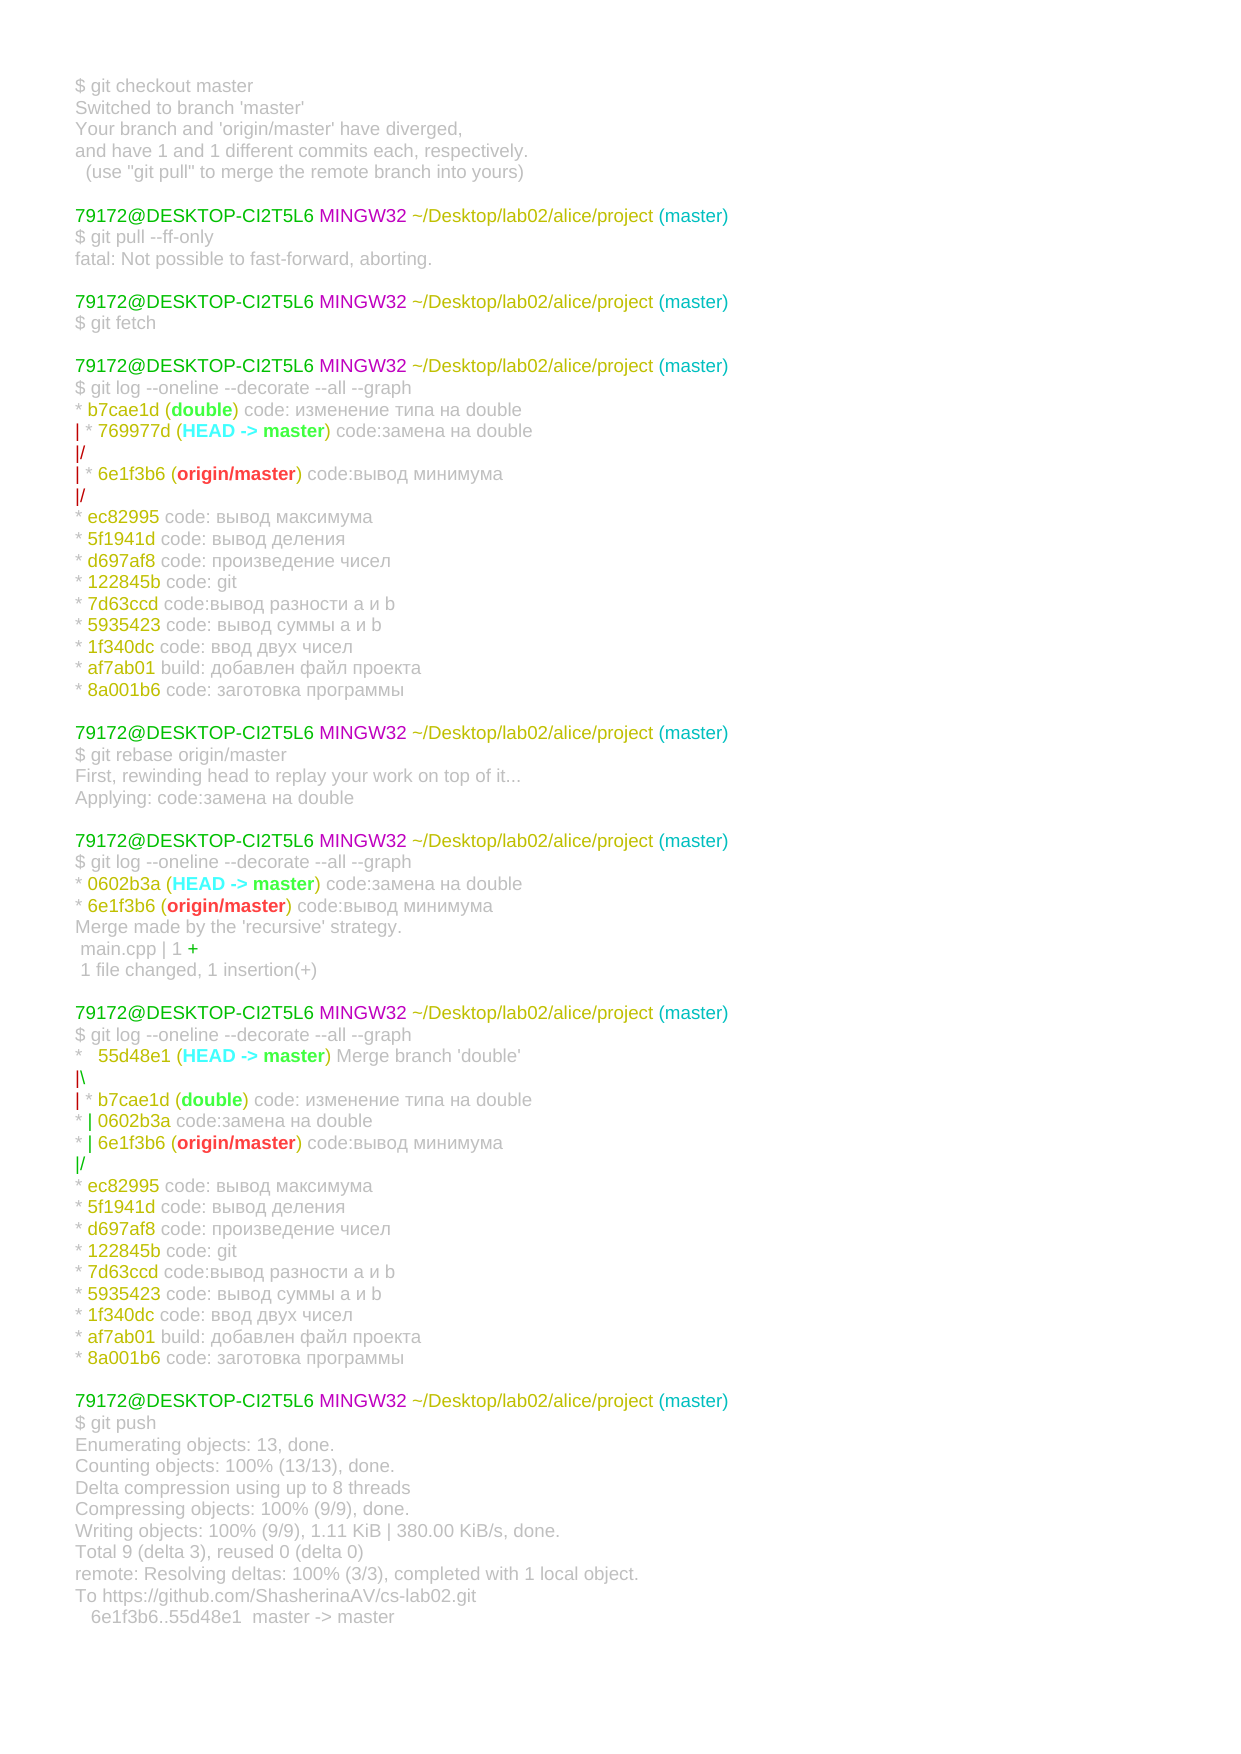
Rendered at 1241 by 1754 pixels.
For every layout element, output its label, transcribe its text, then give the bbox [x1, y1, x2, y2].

text | * b7cae1d (double) code: изменение типа на double [75, 1088, 1165, 1110]
text Writing objects: 100% (9/9), 1.11 KiB | 380.00 KiB/s, done. [75, 1520, 1165, 1541]
text To https://github.com/ShasherinaAV/cs-lab02.git [75, 1584, 1165, 1606]
text |/ [75, 485, 1165, 506]
text $ git log --oneline --decorate --all --graph [75, 1024, 1165, 1045]
text |\ [75, 1067, 1165, 1088]
text Delta compression using up to 8 threads [75, 1477, 1165, 1498]
text Counting objects: 100% (13/13), done. [75, 1455, 1165, 1477]
text * 5f1941d code: вывод деления [75, 528, 1165, 549]
text (use "git pull" to merge the remote branch into yours) [75, 161, 1165, 183]
text * b7cae1d (double) code: изменение типа на double [75, 398, 1165, 420]
text and have 1 and 1 different commits each, respectively. [75, 140, 1165, 161]
text * 1f340dc code: ввод двух чисел [75, 636, 1165, 657]
text 79172@DESKTOP-CI2T5L6 MINGW32 ~/Desktop/lab02/alice/project (master) [75, 1390, 1165, 1412]
text * d697af8 code: произведение чисел [75, 1218, 1165, 1239]
text * 7d63ccd code:вывод разности a и b [75, 1261, 1165, 1282]
text $ git rebase origin/master [75, 743, 1165, 765]
text |/ [75, 1153, 1165, 1175]
text remote: Resolving deltas: 100% (3/3), completed with 1 local object. [75, 1563, 1165, 1584]
text 1 file changed, 1 insertion(+) [75, 959, 1165, 981]
text $ git pull --ff-only [75, 226, 1165, 247]
text $ git log --oneline --decorate --all --graph [75, 851, 1165, 873]
text $ git push [75, 1412, 1165, 1433]
text Compressing objects: 100% (9/9), done. [75, 1498, 1165, 1520]
text * af7ab01 build: добавлен файл проекта [75, 657, 1165, 679]
text Switched to branch 'master' [75, 97, 1165, 118]
text fatal: Not possible to fast-forward, aborting. [75, 247, 1165, 269]
text * | 6e1f3b6 (origin/master) code:вывод минимума [75, 1132, 1165, 1153]
text * 8a001b6 code: заготовка программы [75, 679, 1165, 700]
text 79172@DESKTOP-CI2T5L6 MINGW32 ~/Desktop/lab02/alice/project (master) [75, 830, 1165, 851]
text First, rewinding head to replay your work on top of it... [75, 765, 1165, 787]
text | * 769977d (HEAD -> master) code:замена на double [75, 420, 1165, 442]
text * ec82995 code: вывод максимума [75, 506, 1165, 528]
text * 5935423 code: вывод суммы a и b [75, 614, 1165, 636]
text * 1f340dc code: ввод двух чисел [75, 1304, 1165, 1326]
text $ git checkout master [75, 75, 1165, 97]
text * 122845b code: git [75, 571, 1165, 592]
text Applying: code:замена на double [75, 787, 1165, 808]
text 6e1f3b6..55d48e1 master -> master [75, 1606, 1165, 1627]
text Merge made by the 'recursive' strategy. [75, 916, 1165, 937]
text * 6e1f3b6 (origin/master) code:вывод минимума [75, 894, 1165, 916]
text 79172@DESKTOP-CI2T5L6 MINGW32 ~/Desktop/lab02/alice/project (master) [75, 204, 1165, 226]
text * af7ab01 build: добавлен файл проекта [75, 1326, 1165, 1347]
text * 55d48e1 (HEAD -> master) Merge branch 'double' [75, 1045, 1165, 1067]
text | * 6e1f3b6 (origin/master) code:вывод минимума [75, 463, 1165, 485]
text main.cpp | 1 + [75, 937, 1165, 959]
text * 5f1941d code: вывод деления [75, 1196, 1165, 1218]
text * ec82995 code: вывод максимума [75, 1175, 1165, 1196]
text 79172@DESKTOP-CI2T5L6 MINGW32 ~/Desktop/lab02/alice/project (master) [75, 355, 1165, 377]
text * 8a001b6 code: заготовка программы [75, 1347, 1165, 1369]
text * 7d63ccd code:вывод разности a и b [75, 592, 1165, 614]
text 79172@DESKTOP-CI2T5L6 MINGW32 ~/Desktop/lab02/alice/project (master) [75, 1002, 1165, 1024]
text * | 0602b3a code:замена на double [75, 1110, 1165, 1132]
text * 0602b3a (HEAD -> master) code:замена на double [75, 873, 1165, 894]
text 79172@DESKTOP-CI2T5L6 MINGW32 ~/Desktop/lab02/alice/project (master) [75, 722, 1165, 743]
text Enumerating objects: 13, done. [75, 1433, 1165, 1455]
text 79172@DESKTOP-CI2T5L6 MINGW32 ~/Desktop/lab02/alice/project (master) [75, 291, 1165, 312]
text Your branch and 'origin/master' have diverged, [75, 118, 1165, 140]
text $ git fetch [75, 312, 1165, 334]
text * 5935423 code: вывод суммы a и b [75, 1282, 1165, 1304]
text |/ [75, 442, 1165, 463]
text * 122845b code: git [75, 1239, 1165, 1261]
text * d697af8 code: произведение чисел [75, 549, 1165, 571]
text Total 9 (delta 3), reused 0 (delta 0) [75, 1541, 1165, 1563]
text $ git log --oneline --decorate --all --graph [75, 377, 1165, 398]
